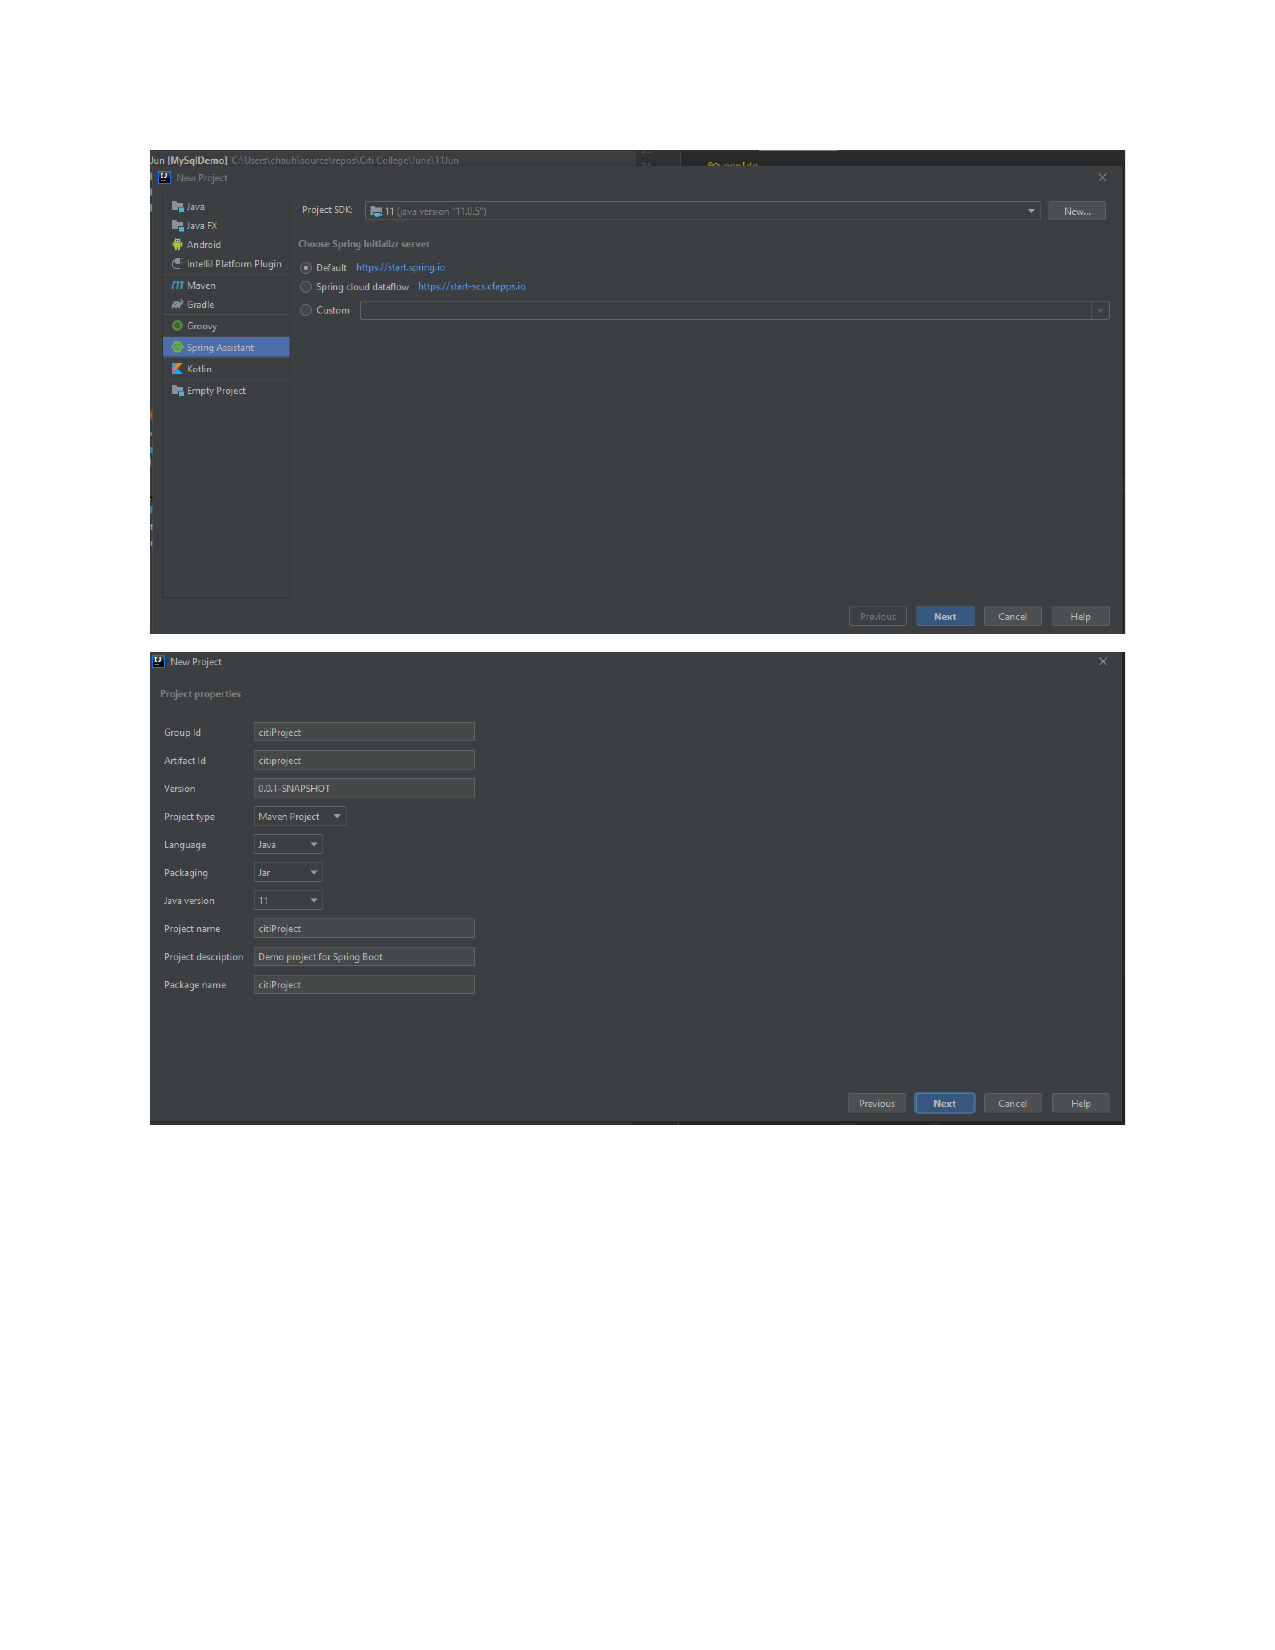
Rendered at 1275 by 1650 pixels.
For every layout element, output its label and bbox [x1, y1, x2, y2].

picture [150, 150, 1125, 634]
picture [150, 652, 1125, 1125]
